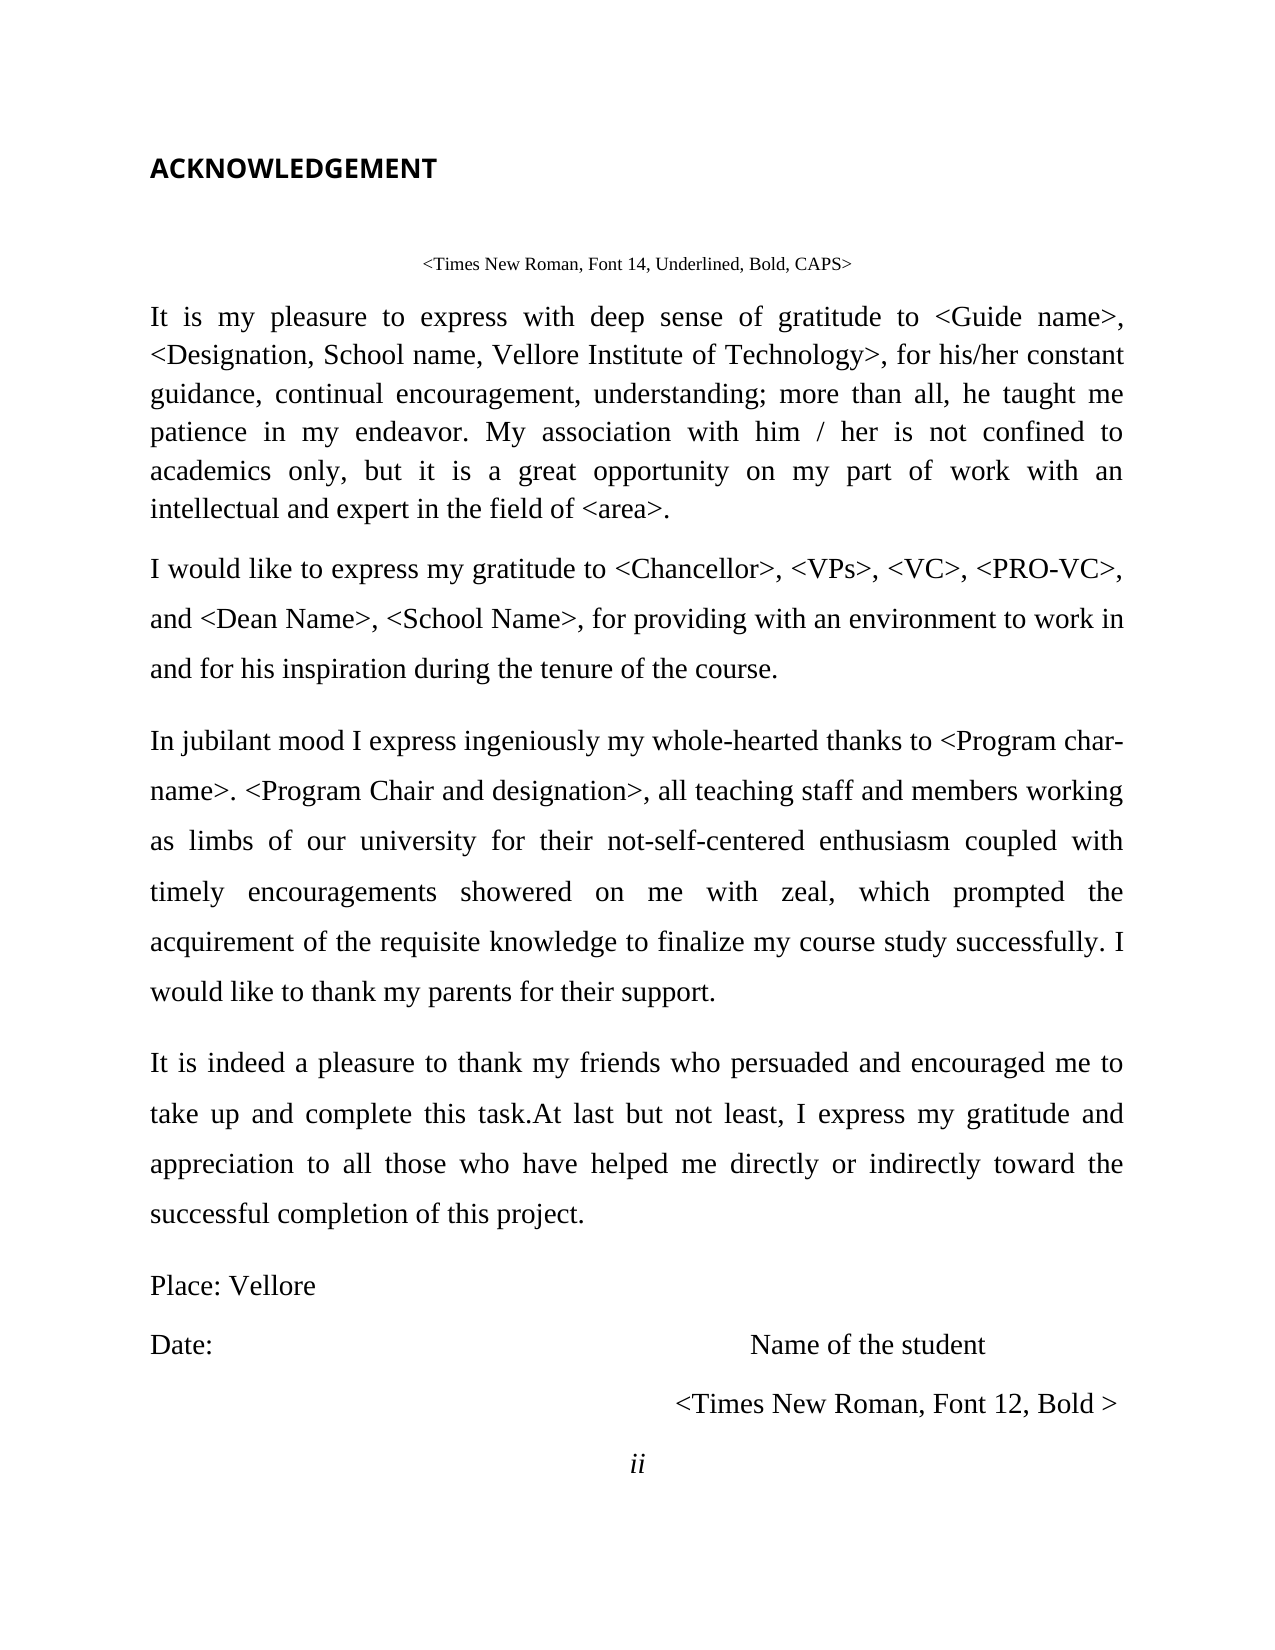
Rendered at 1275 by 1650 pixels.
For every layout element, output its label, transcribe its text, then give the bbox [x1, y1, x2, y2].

text Place: Vellore [150, 1268, 1125, 1301]
text It is indeed a pleasure to thank my friends who persuaded and encouraged me to take up and complete this task.At last but not least, I express my gratitude and appreciation to all those who have helped me directly or indirectly toward the successful completion of this project. [150, 1046, 1125, 1230]
text ii [150, 1446, 1125, 1479]
text It is my pleasure to express with deep sense of gratitude to <Guide name>, <Designation, School name, Vellore Institute of Technology>, for his/her constant guidance, continual encouragement, understanding; more than all, he taught me patience in my endeavor. My association with him / her is not confined to academics only, but it is a great opportunity on my part of work with an intellectual and expert in the field of <area>. [150, 299, 1125, 525]
text In jubilant mood I express ingeniously my whole-hearted thanks to <Program char-name>. <Program Chair and designation>, all teaching staff and members working as limbs of our university for their not-self-centered enthusiasm coupled with timely encouragements showered on me with zeal, which prompted the acquirement of the requisite knowledge to finalize my course study successfully. I would like to thank my parents for their support. [150, 723, 1125, 1008]
text <Times New Roman, Font 12, Bold > [150, 1386, 1125, 1420]
text Date: Name of the student [150, 1327, 1125, 1361]
text <Times New Roman, Font 14, Underlined, Bold, CAPS> [150, 213, 1125, 275]
text I would like to express my gratitude to <Chancellor>, <VPs>, <VC>, <PRO-VC>, and <Dean Name>, <School Name>, for providing with an environment to work in and for his inspiration during the tenure of the course. [150, 551, 1125, 685]
